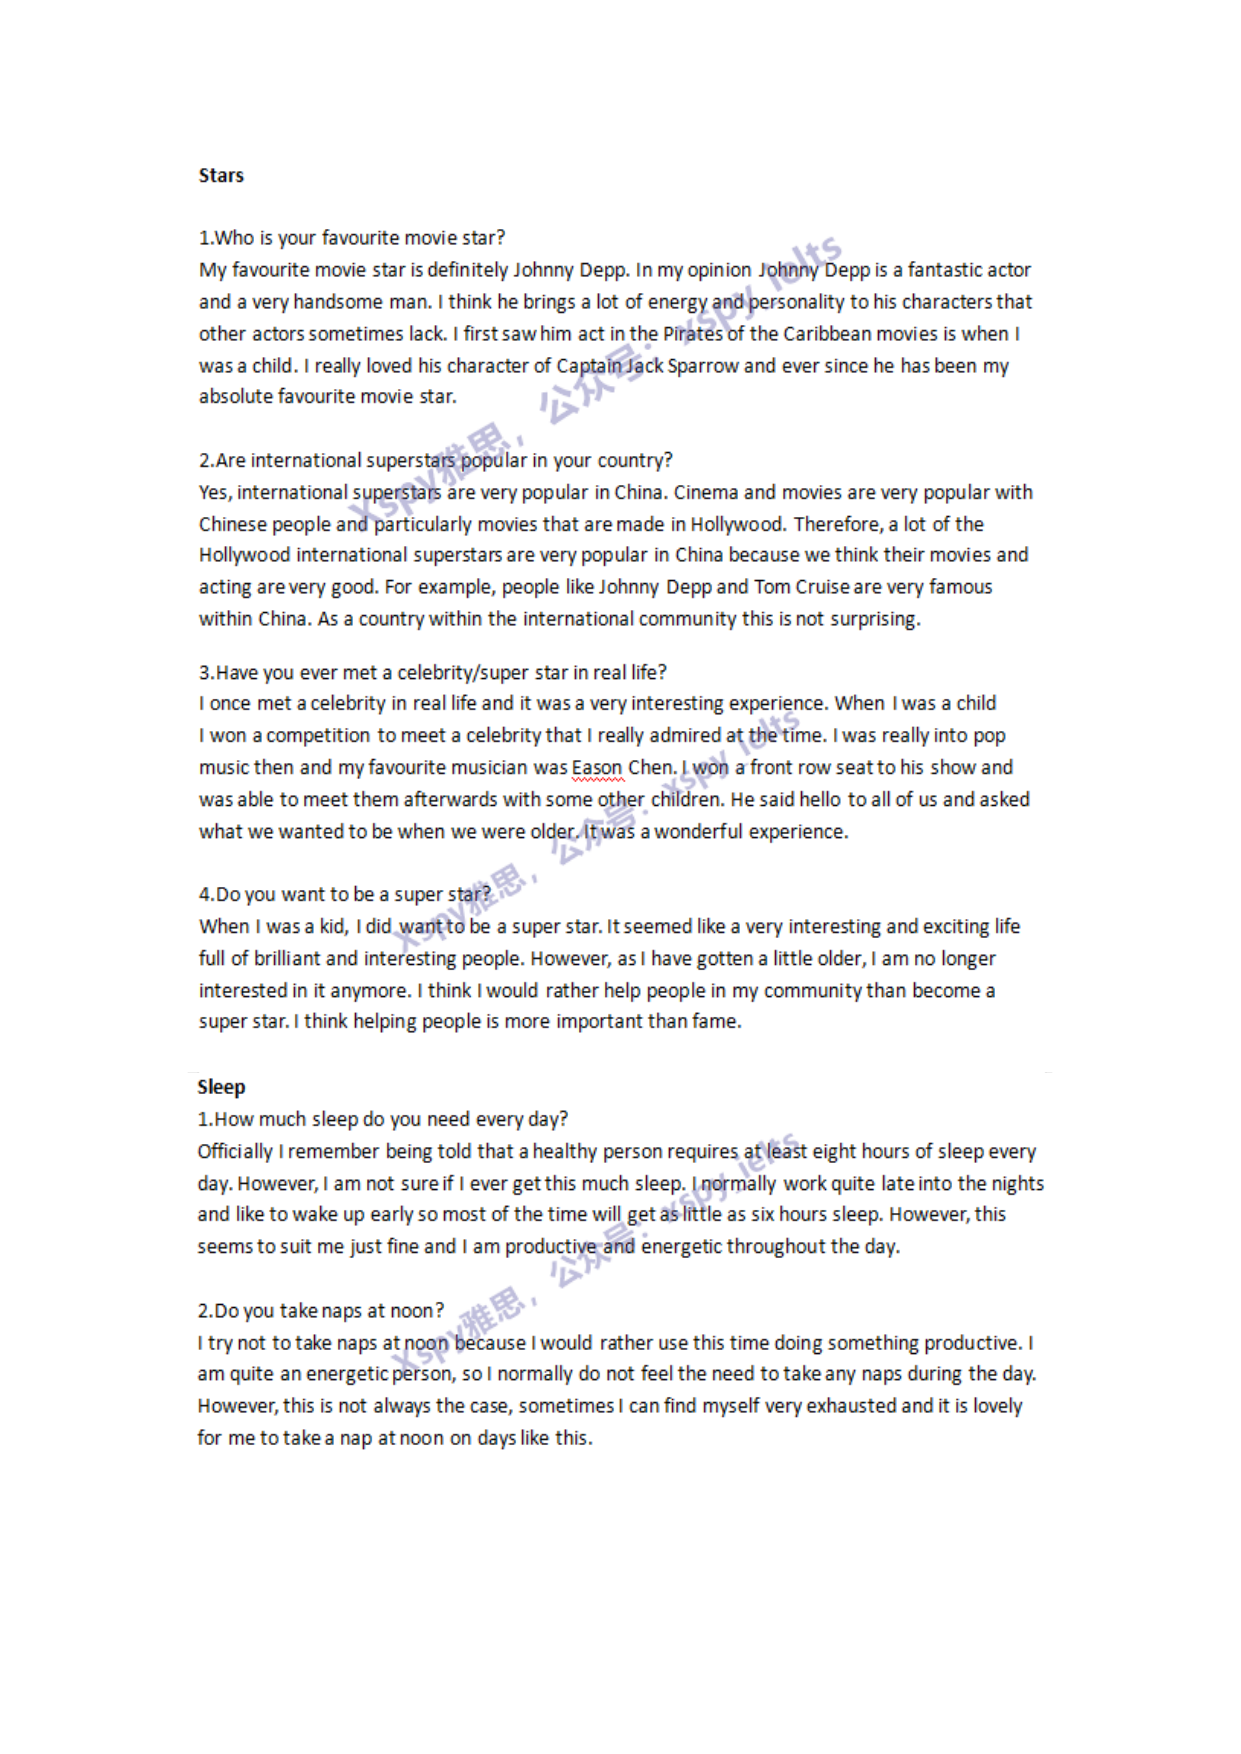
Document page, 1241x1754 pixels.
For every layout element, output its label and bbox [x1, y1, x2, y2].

picture [187, 649, 1053, 1045]
picture [187, 162, 1053, 641]
picture [187, 1072, 1053, 1468]
